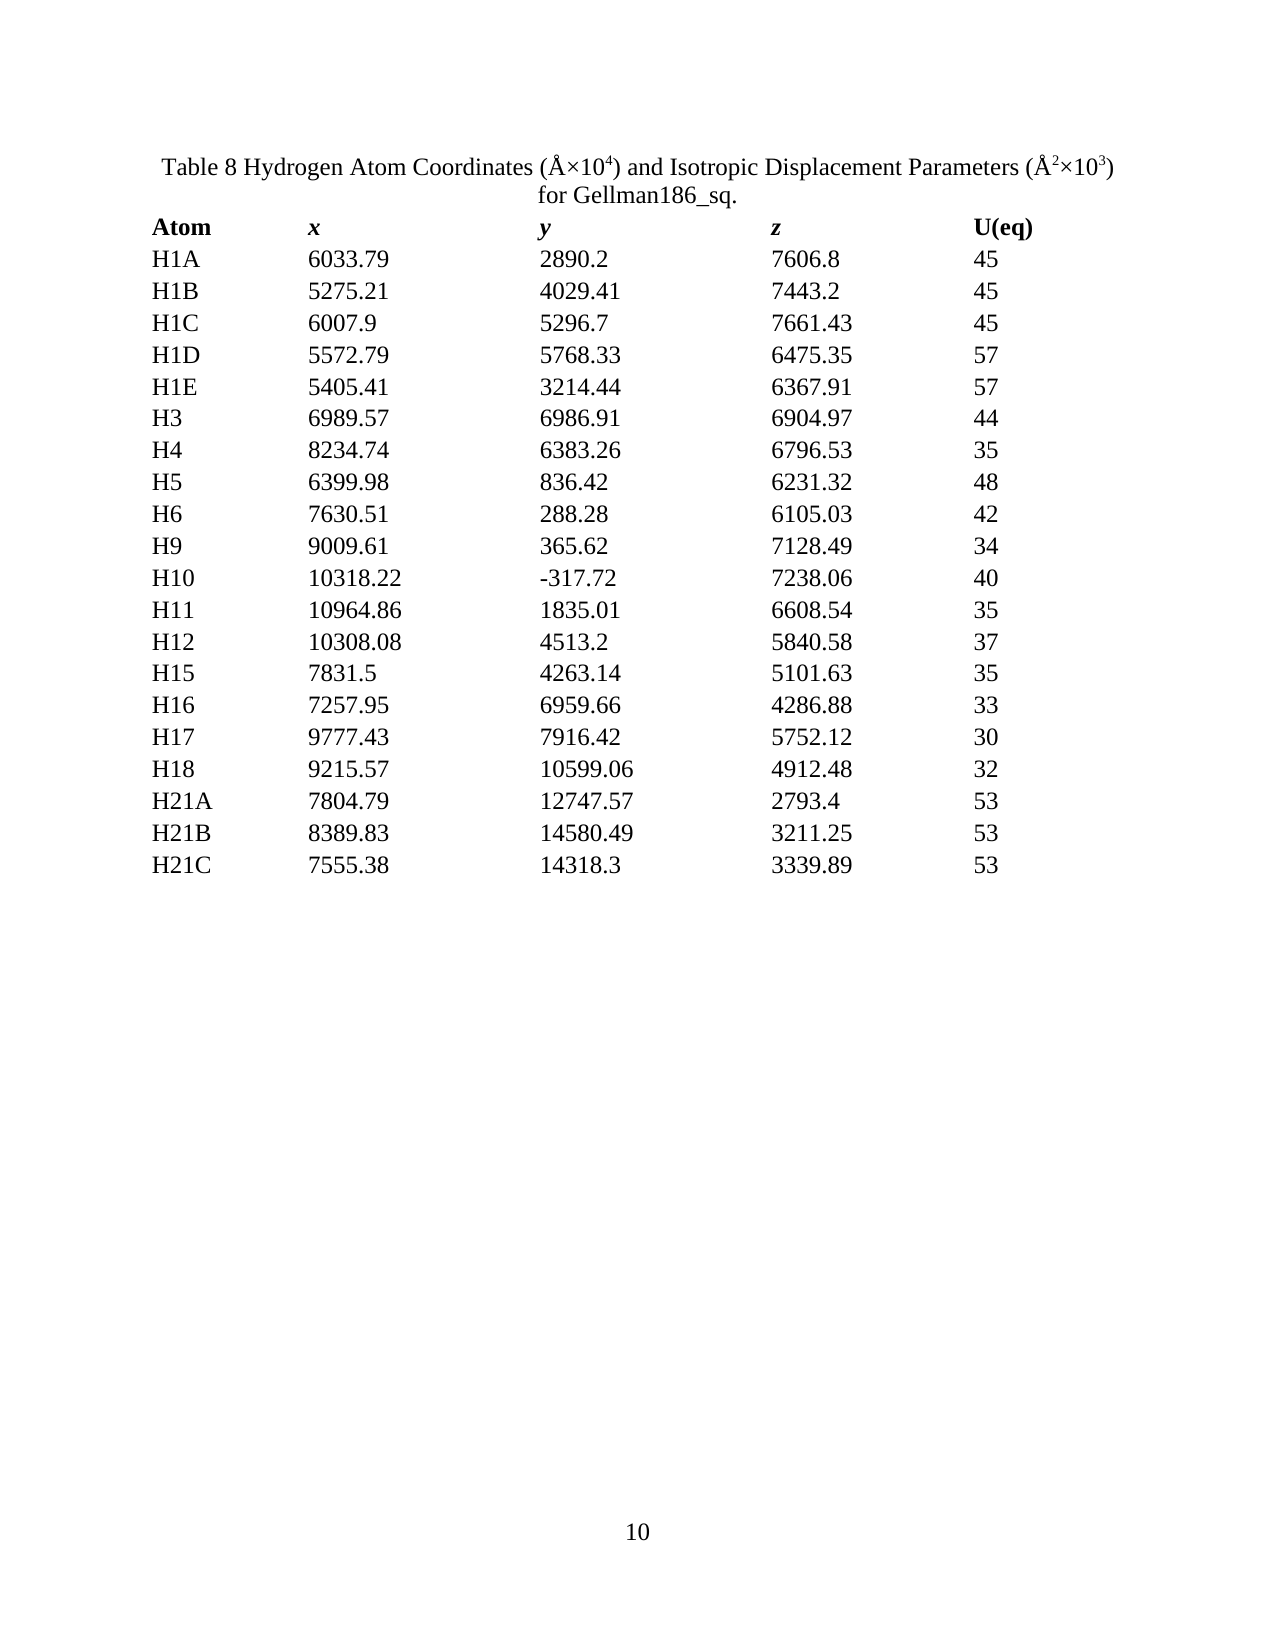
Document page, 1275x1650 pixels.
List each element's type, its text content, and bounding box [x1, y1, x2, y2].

table_cell 6475.35 [770, 338, 972, 370]
table_cell H1A [150, 243, 306, 274]
table_cell Atom [150, 211, 306, 242]
table_cell 5768.33 [538, 338, 770, 370]
table_cell 45 [972, 243, 1125, 274]
table_cell 9009.61 [306, 529, 538, 561]
table_cell 1835.01 [538, 593, 770, 625]
table_cell H10 [150, 561, 306, 593]
table_cell 34 [972, 529, 1125, 561]
table_cell 5405.41 [306, 370, 538, 402]
table_cell 6105.03 [770, 498, 972, 529]
table_cell 6007.9 [306, 306, 538, 338]
table_cell 3211.25 [770, 816, 972, 848]
table_cell 33 [972, 689, 1125, 721]
table_cell x [306, 211, 538, 242]
table_cell 7257.95 [306, 689, 538, 721]
table_cell 3214.44 [538, 370, 770, 402]
table_cell H11 [150, 593, 306, 625]
table_cell 365.62 [538, 529, 770, 561]
table_cell 10599.06 [538, 753, 770, 784]
table_cell 9777.43 [306, 721, 538, 752]
table_cell H3 [150, 402, 306, 434]
table_cell 6367.91 [770, 370, 972, 402]
table_cell 5840.58 [770, 625, 972, 657]
table_cell H1D [150, 338, 306, 370]
table_cell 44 [972, 402, 1125, 434]
table_cell 9215.57 [306, 753, 538, 784]
table_cell 32 [972, 753, 1125, 784]
table_cell 6959.66 [538, 689, 770, 721]
table_cell 35 [972, 657, 1125, 689]
table_cell 288.28 [538, 498, 770, 529]
table_cell H21C [150, 848, 306, 880]
table_cell H15 [150, 657, 306, 689]
table_cell H18 [150, 753, 306, 784]
table_cell 7128.49 [770, 529, 972, 561]
table_cell 6033.79 [306, 243, 538, 274]
table_cell 5275.21 [306, 274, 538, 306]
table_cell H12 [150, 625, 306, 657]
table_cell 7630.51 [306, 498, 538, 529]
table_cell 5101.63 [770, 657, 972, 689]
table_cell 40 [972, 561, 1125, 593]
table_cell 48 [972, 466, 1125, 497]
table_cell 5572.79 [306, 338, 538, 370]
table_cell 6986.91 [538, 402, 770, 434]
table_cell 5752.12 [770, 721, 972, 752]
table_cell z [770, 211, 972, 242]
table_cell 6231.32 [770, 466, 972, 497]
table_cell 2890.2 [538, 243, 770, 274]
table_cell 4513.2 [538, 625, 770, 657]
table_cell 6399.98 [306, 466, 538, 497]
table_cell 836.42 [538, 466, 770, 497]
table_cell 14318.3 [538, 848, 770, 880]
table_cell -317.72 [538, 561, 770, 593]
table_cell 42 [972, 498, 1125, 529]
table_cell 4029.41 [538, 274, 770, 306]
table_cell U(eq) [972, 211, 1125, 242]
table_cell H21A [150, 784, 306, 816]
table_cell 7238.06 [770, 561, 972, 593]
table_cell H1C [150, 306, 306, 338]
table_cell 4263.14 [538, 657, 770, 689]
table_cell H4 [150, 434, 306, 466]
table_cell 12747.57 [538, 784, 770, 816]
table_cell 7831.5 [306, 657, 538, 689]
table_cell 53 [972, 816, 1125, 848]
table_cell 35 [972, 593, 1125, 625]
table_cell 8389.83 [306, 816, 538, 848]
table_cell H17 [150, 721, 306, 752]
table_cell 37 [972, 625, 1125, 657]
table_cell H1E [150, 370, 306, 402]
table_cell 5296.7 [538, 306, 770, 338]
table_cell 7555.38 [306, 848, 538, 880]
table_cell 3339.89 [770, 848, 972, 880]
table_cell 6608.54 [770, 593, 972, 625]
table_cell 4286.88 [770, 689, 972, 721]
table_cell 45 [972, 274, 1125, 306]
table_cell 6989.57 [306, 402, 538, 434]
table_cell 45 [972, 306, 1125, 338]
table_cell 7916.42 [538, 721, 770, 752]
table_cell 6383.26 [538, 434, 770, 466]
table_cell 6796.53 [770, 434, 972, 466]
table_cell 14580.49 [538, 816, 770, 848]
table_cell 30 [972, 721, 1125, 752]
table_cell 7443.2 [770, 274, 972, 306]
table_cell 57 [972, 338, 1125, 370]
table_cell H9 [150, 529, 306, 561]
table_cell 4912.48 [770, 753, 972, 784]
table_cell 10964.86 [306, 593, 538, 625]
table_header Table 8 Hydrogen Atom Coordinates (Å×104) and Isotropic Displacement Parameters (Å2×103) for Gellman186_sq. [150, 150, 1125, 211]
table_cell 6904.97 [770, 402, 972, 434]
table_cell H5 [150, 466, 306, 497]
table_cell 2793.4 [770, 784, 972, 816]
table_cell 10308.08 [306, 625, 538, 657]
table_cell H21B [150, 816, 306, 848]
table_cell H1B [150, 274, 306, 306]
table_cell 7661.43 [770, 306, 972, 338]
table_cell H16 [150, 689, 306, 721]
table_cell 8234.74 [306, 434, 538, 466]
table_cell 57 [972, 370, 1125, 402]
table_cell 53 [972, 848, 1125, 880]
table_cell H6 [150, 498, 306, 529]
table_cell 10318.22 [306, 561, 538, 593]
table_cell 53 [972, 784, 1125, 816]
table_cell 7606.8 [770, 243, 972, 274]
table_cell 7804.79 [306, 784, 538, 816]
table_cell 35 [972, 434, 1125, 466]
table_cell y [538, 211, 770, 242]
